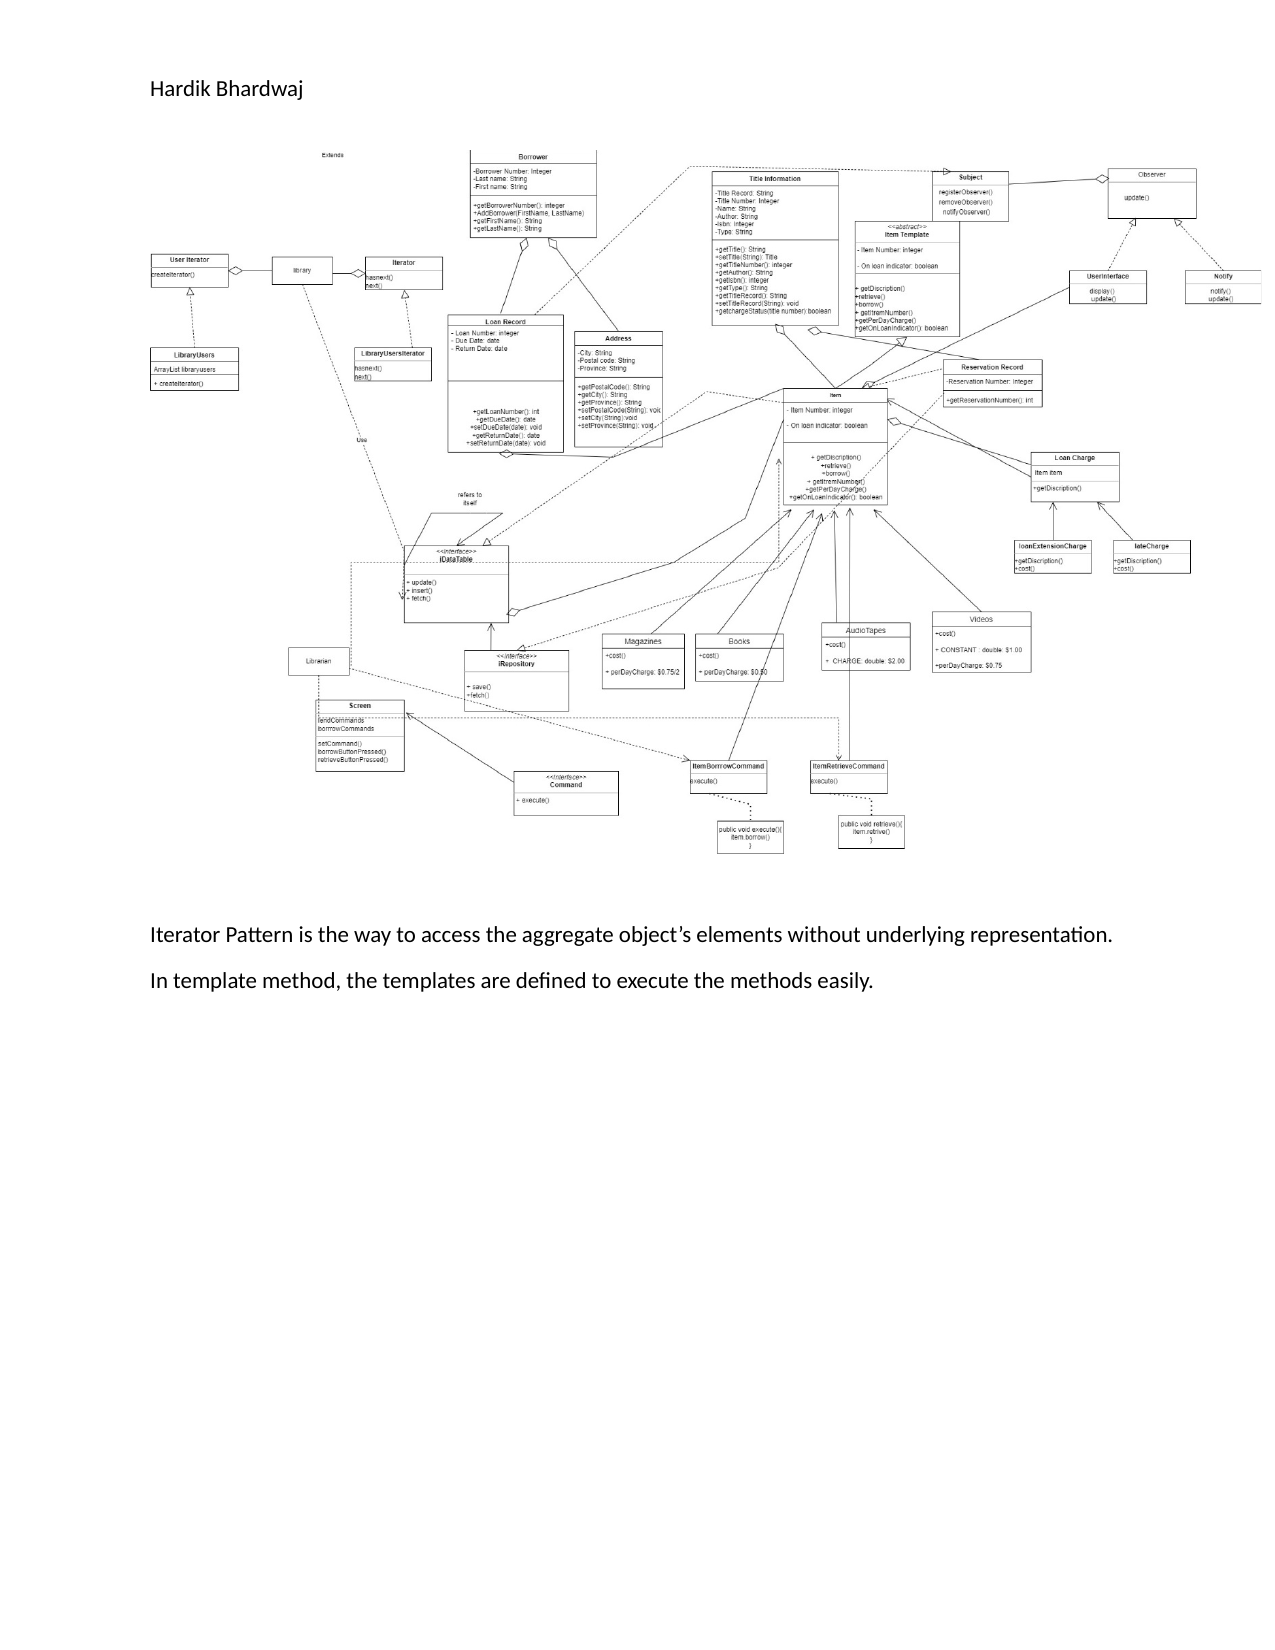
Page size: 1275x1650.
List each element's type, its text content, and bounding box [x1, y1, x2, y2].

picture [150, 150, 1262, 854]
text In template method, the templates are defined to execute the methods easily. [150, 967, 1125, 995]
text Iterator Pattern is the way to access the aggregate object’s elements without underlying representation. [150, 920, 1125, 948]
